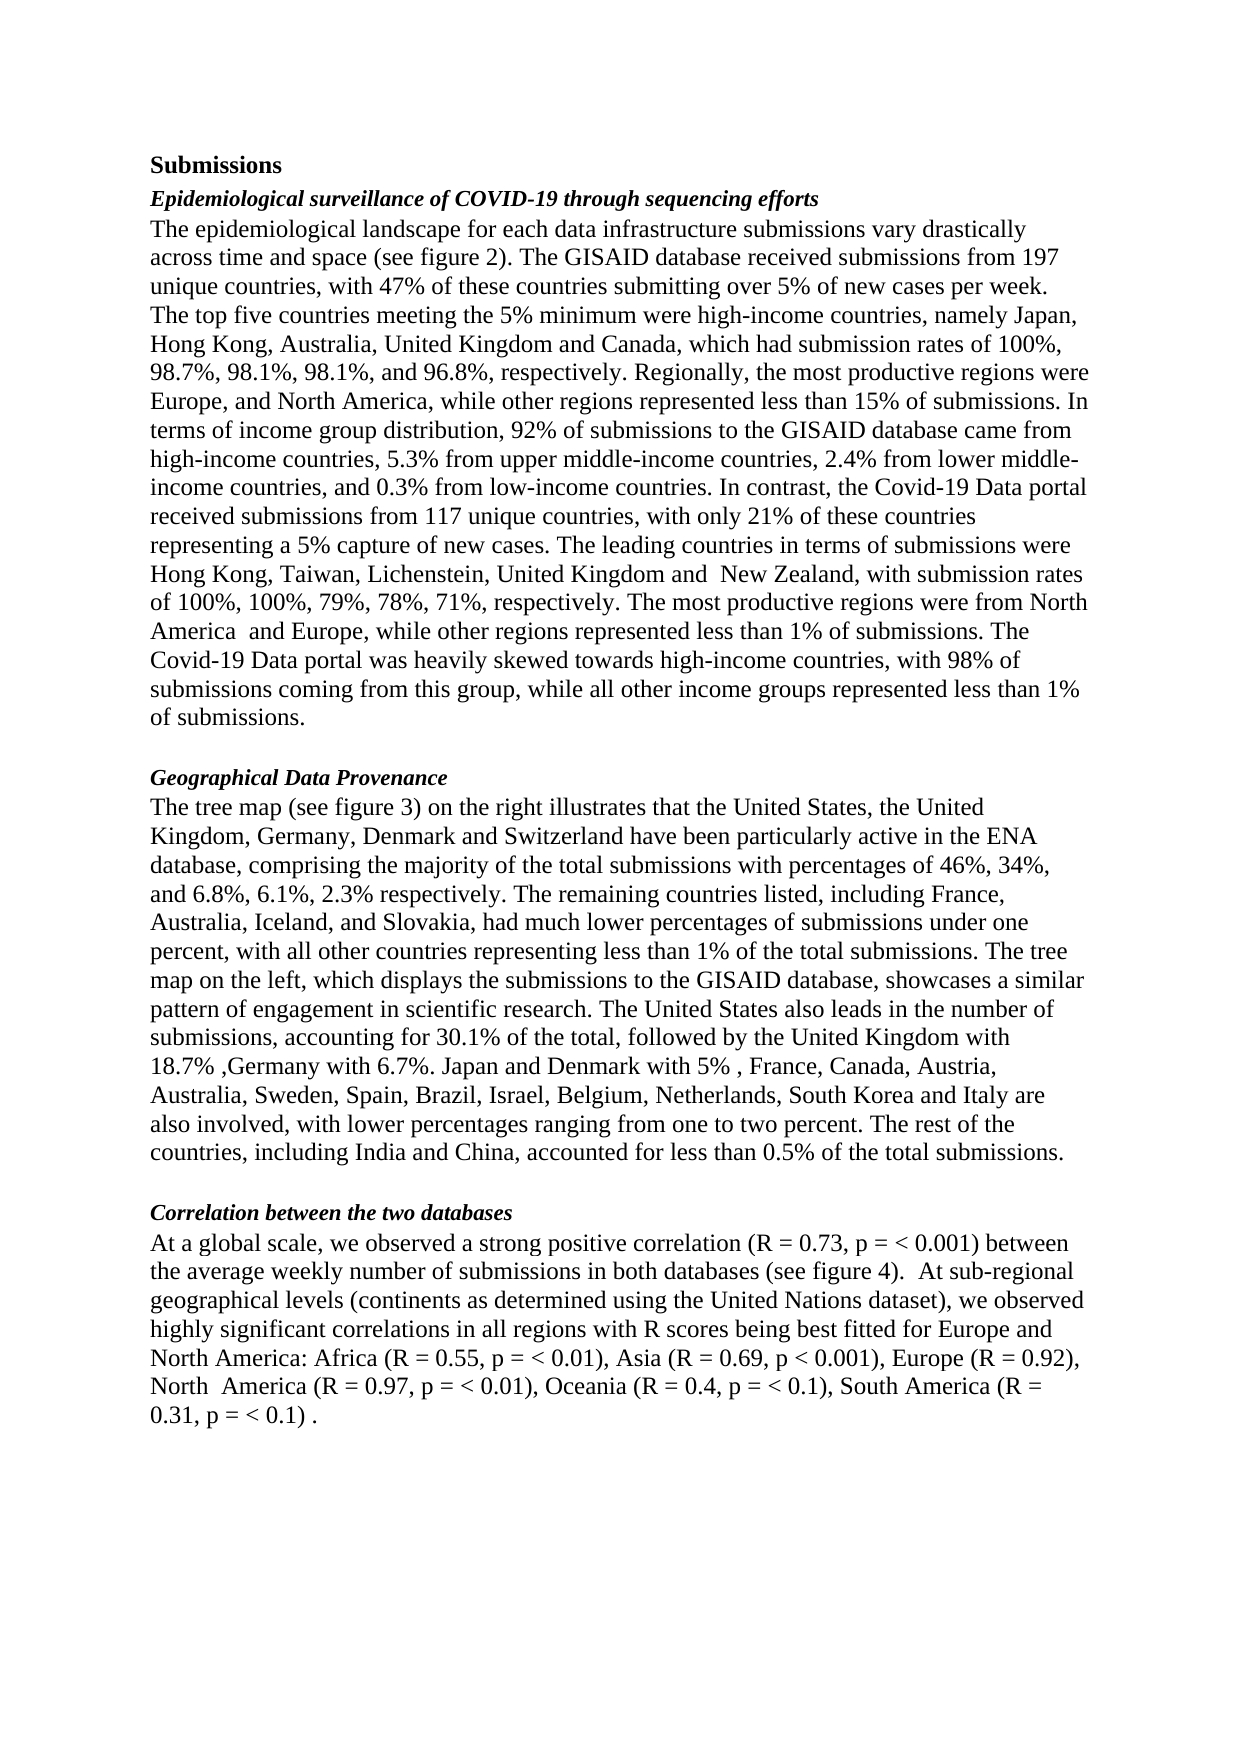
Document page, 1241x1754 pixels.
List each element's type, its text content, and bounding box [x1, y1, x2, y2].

text At a global scale, we observed a strong positive correlation (R = 0.73, p = < 0.001) between the average weekly number of submissions in both databases (see figure 4). At sub-regional geographical levels (continents as determined using the United Nations dataset), we observed highly significant correlations in all regions with R scores being best fitted for Europe and North America: Africa (R = 0.55, p = < 0.01), Asia (R = 0.69, p < 0.001), Europe (R = 0.92), North America (R = 0.97, p = < 0.01), Oceania (R = 0.4, p = < 0.1), South America (R = 0.31, p = < 0.1) . [324, 1228, 1090, 1429]
text The tree map (see figure 3) on the right illustrates that the United States, the United Kingdom, Germany, Denmark and Switzerland have been particularly active in the ENA database, comprising the majority of the total submissions with percentages of 46%, 34%, and 6.8%, 6.1%, 2.3% respectively. The remaining countries listed, including France, Australia, Iceland, and Slovakia, had much lower percentages of submissions under one percent, with all other countries representing less than 1% of the total submissions. The tree map on the left, which displays the submissions to the GISAID database, showcases a similar pattern of engagement in scientific research. The United States also leads in the number of submissions, accounting for 30.1% of the total, followed by the United Kingdom with 18.7% ,Germany with 6.7%. Japan and Denmark with 5% , France, Canada, Austria, Australia, Sweden, Spain, Brazil, Israel, Belgium, Netherlands, South Korea and Italy are also involved, with lower percentages ranging from one to two percent. The rest of the countries, including India and China, accounted for less than 0.5% of the total submissions. [150, 792, 1090, 1166]
subtitle Correlation between the two databases [150, 1199, 1090, 1226]
text The epidemiological landscape for each data infrastructure submissions vary drastically across time and space (see figure 2). The GISAID database received submissions from 197 unique countries, with 47% of these countries submitting over 5% of new cases per week. The top five countries meeting the 5% minimum were high-income countries, namely Japan, Hong Kong, Australia, United Kingdom and Canada, which had submission rates of 100%, 98.7%, 98.1%, 98.1%, and 96.8%, respectively. Regionally, the most productive regions were Europe, and North America, while other regions represented less than 15% of submissions. In terms of income group distribution, 92% of submissions to the GISAID database came from high-income countries, 5.3% from upper middle-income countries, 2.4% from lower middle-income countries, and 0.3% from low-income countries. In contrast, the Covid-19 Data portal received submissions from 117 unique countries, with only 21% of these countries representing a 5% capture of new cases. The leading countries in terms of submissions were Hong Kong, Taiwan, Lichenstein, United Kingdom and New Zealand, with submission rates of 100%, 100%, 79%, 78%, 71%, respectively. The most productive regions were from North America and Europe, while other regions represented less than 1% of submissions. The Covid-19 Data portal was heavily skewed towards high-income countries, with 98% of submissions coming from this group, while all other income groups represented less than 1% of submissions. [150, 214, 1090, 731]
subtitle Epidemiological surveillance of COVID-19 through sequencing efforts [150, 185, 1090, 212]
subtitle Submissions [150, 150, 1090, 179]
subtitle Geographical Data Provenance [150, 764, 1090, 790]
